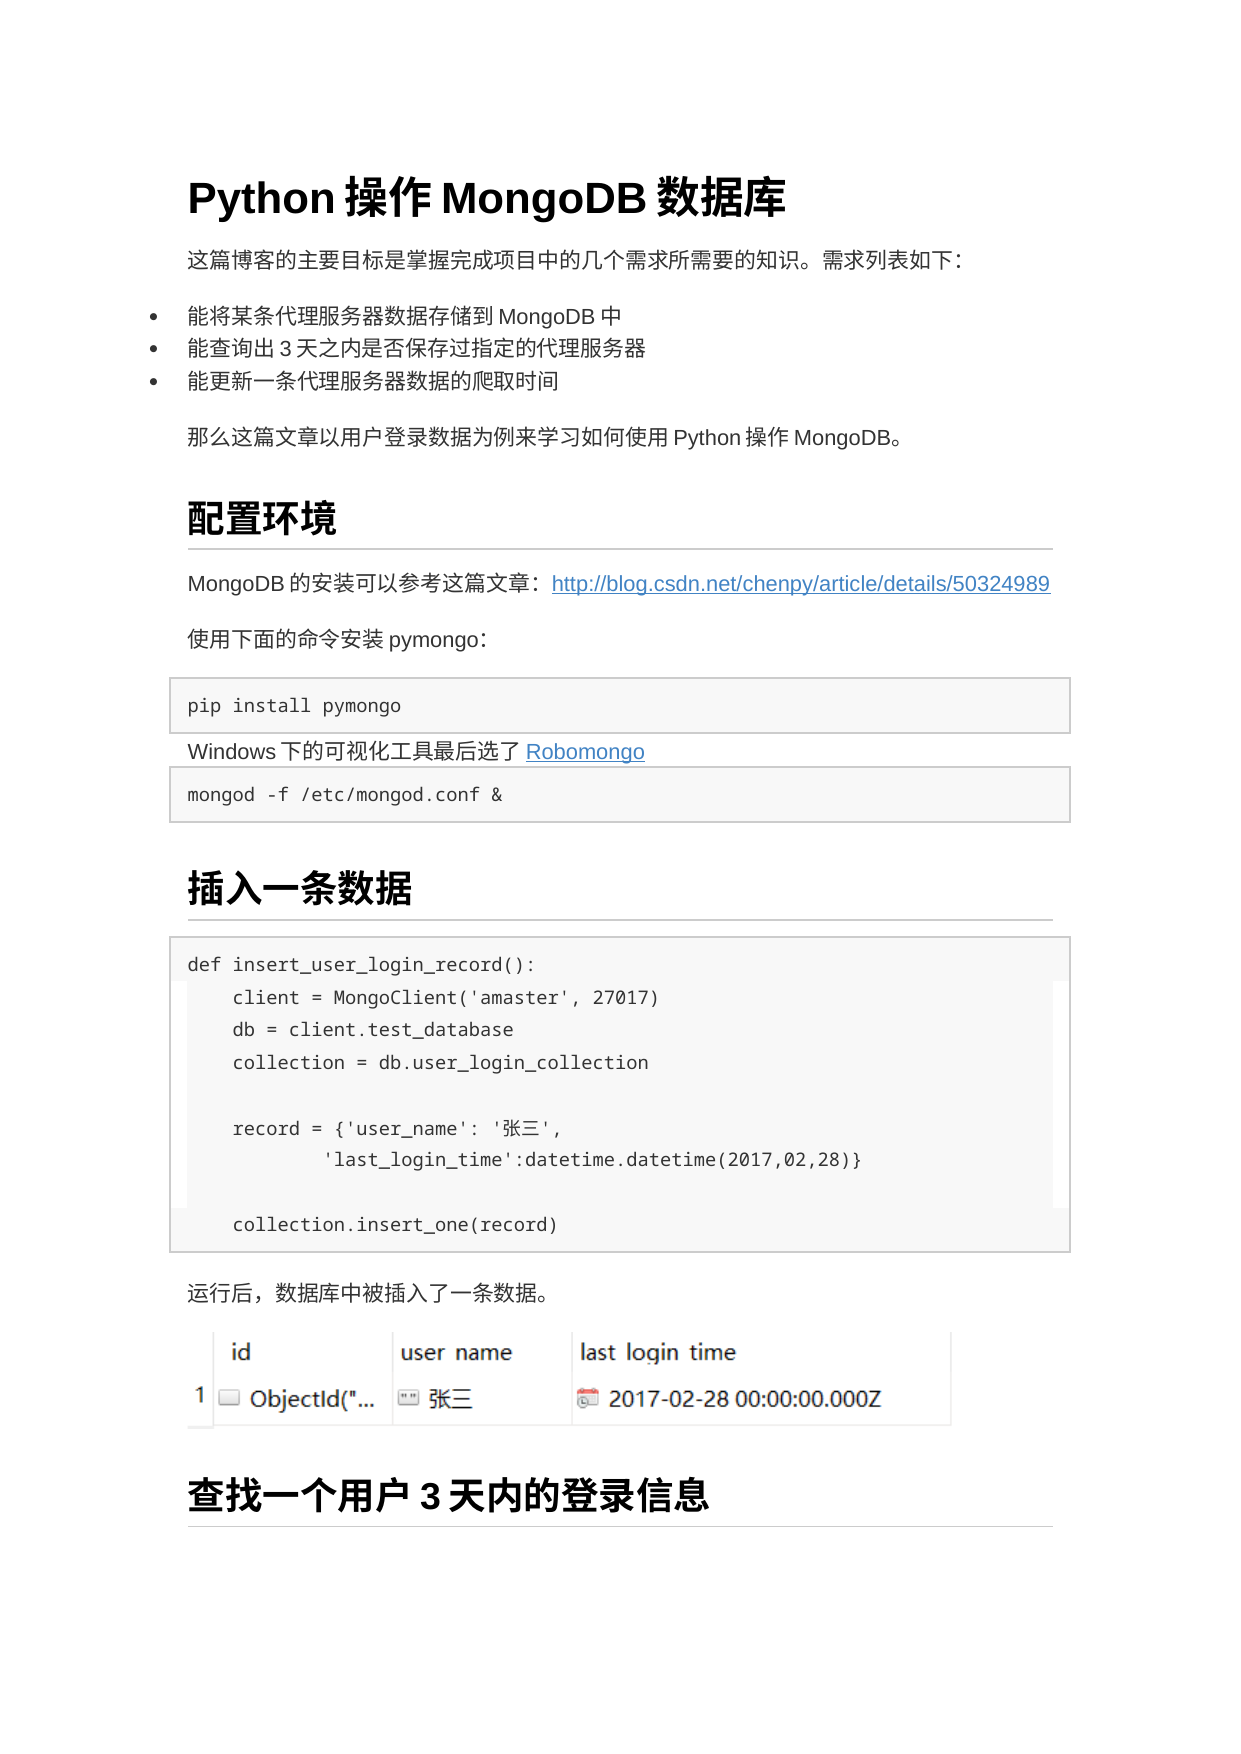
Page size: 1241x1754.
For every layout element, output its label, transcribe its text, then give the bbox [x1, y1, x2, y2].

text 查找一个用户3天内的登录信息 [187, 1461, 1053, 1527]
text 插入一条数据 [187, 854, 1053, 921]
text client = MongoClient('amaster', 27017) [187, 981, 1053, 1013]
text collection = db.user_login_collection [187, 1046, 1053, 1078]
text 使用下面的命令安装pymongo： [187, 621, 1053, 654]
text MongoDB的安装可以参考这篇文章：http://blog.csdn.net/chenpy/article/details/50324989 [187, 565, 1053, 598]
list 能更新一条代理服务器数据的爬取时间 [150, 363, 1053, 396]
text 这篇博客的主要目标是掌握完成项目中的几个需求所需要的知识。需求列表如下： [187, 243, 1053, 275]
text pip install pymongo [171, 679, 1069, 732]
text 那么这篇文章以用户登录数据为例来学习如何使用Python操作MongoDB。 [187, 419, 1053, 452]
text 配置环境 [187, 483, 1053, 550]
text 'last_login_time':datetime.datetime(2017,02,28)} [187, 1143, 1053, 1176]
text db = client.test_database [187, 1013, 1053, 1046]
picture [187, 1332, 959, 1429]
text def insert_user_login_record(): [171, 938, 1069, 981]
text Python操作MongoDB数据库 [187, 162, 1053, 227]
text Windows下的可视化工具最后选了Robomongo [187, 734, 1053, 766]
text collection.insert_one(record) [171, 1196, 1069, 1251]
text mongod -f /etc/mongod.conf & [171, 768, 1069, 821]
list 能将某条代理服务器数据存储到MongoDB中 [150, 298, 1053, 331]
text record = {'user_name': '张三', [187, 1111, 1053, 1143]
list 能查询出3天之内是否保存过指定的代理服务器 [150, 331, 1053, 363]
text 运行后，数据库中被插入了一条数据。 [187, 1276, 1053, 1308]
